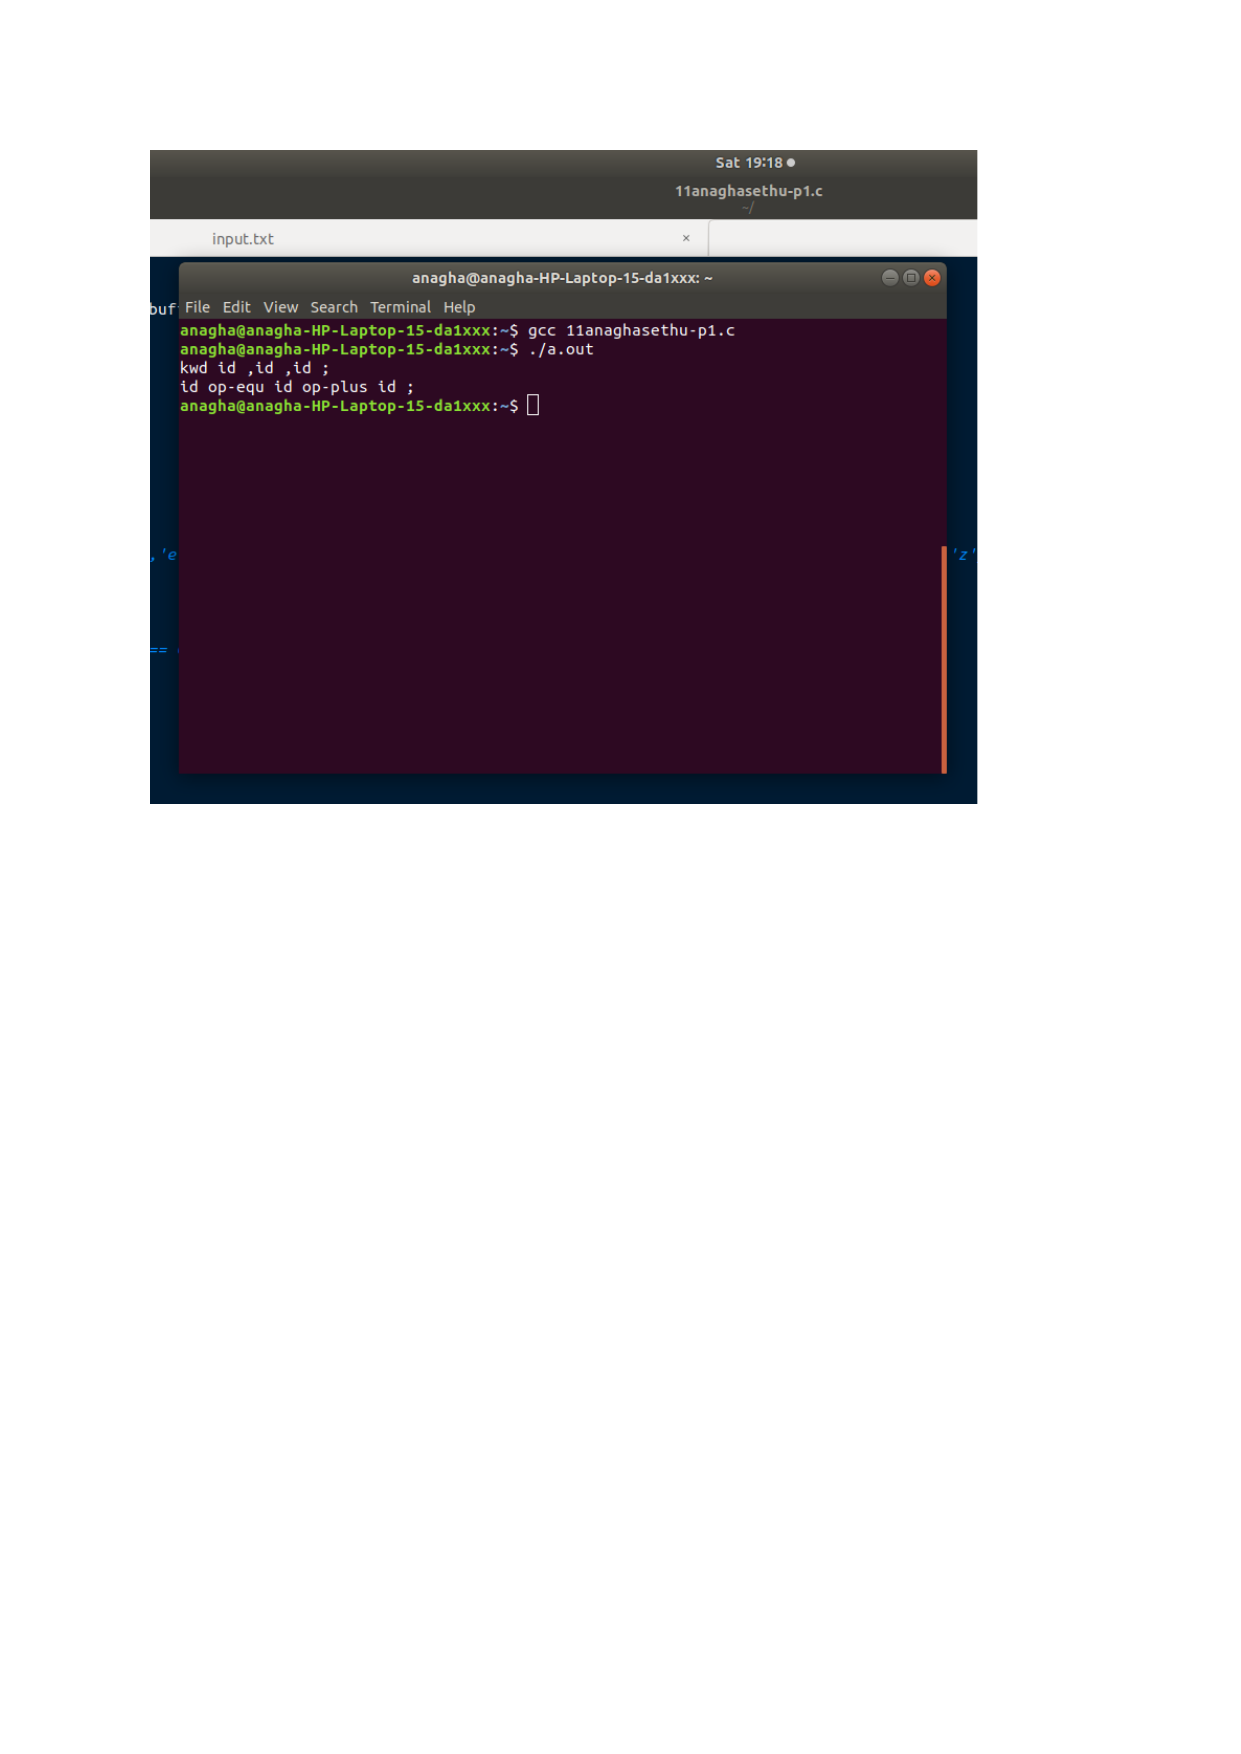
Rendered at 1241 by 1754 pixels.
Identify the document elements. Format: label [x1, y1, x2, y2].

picture [150, 150, 978, 804]
